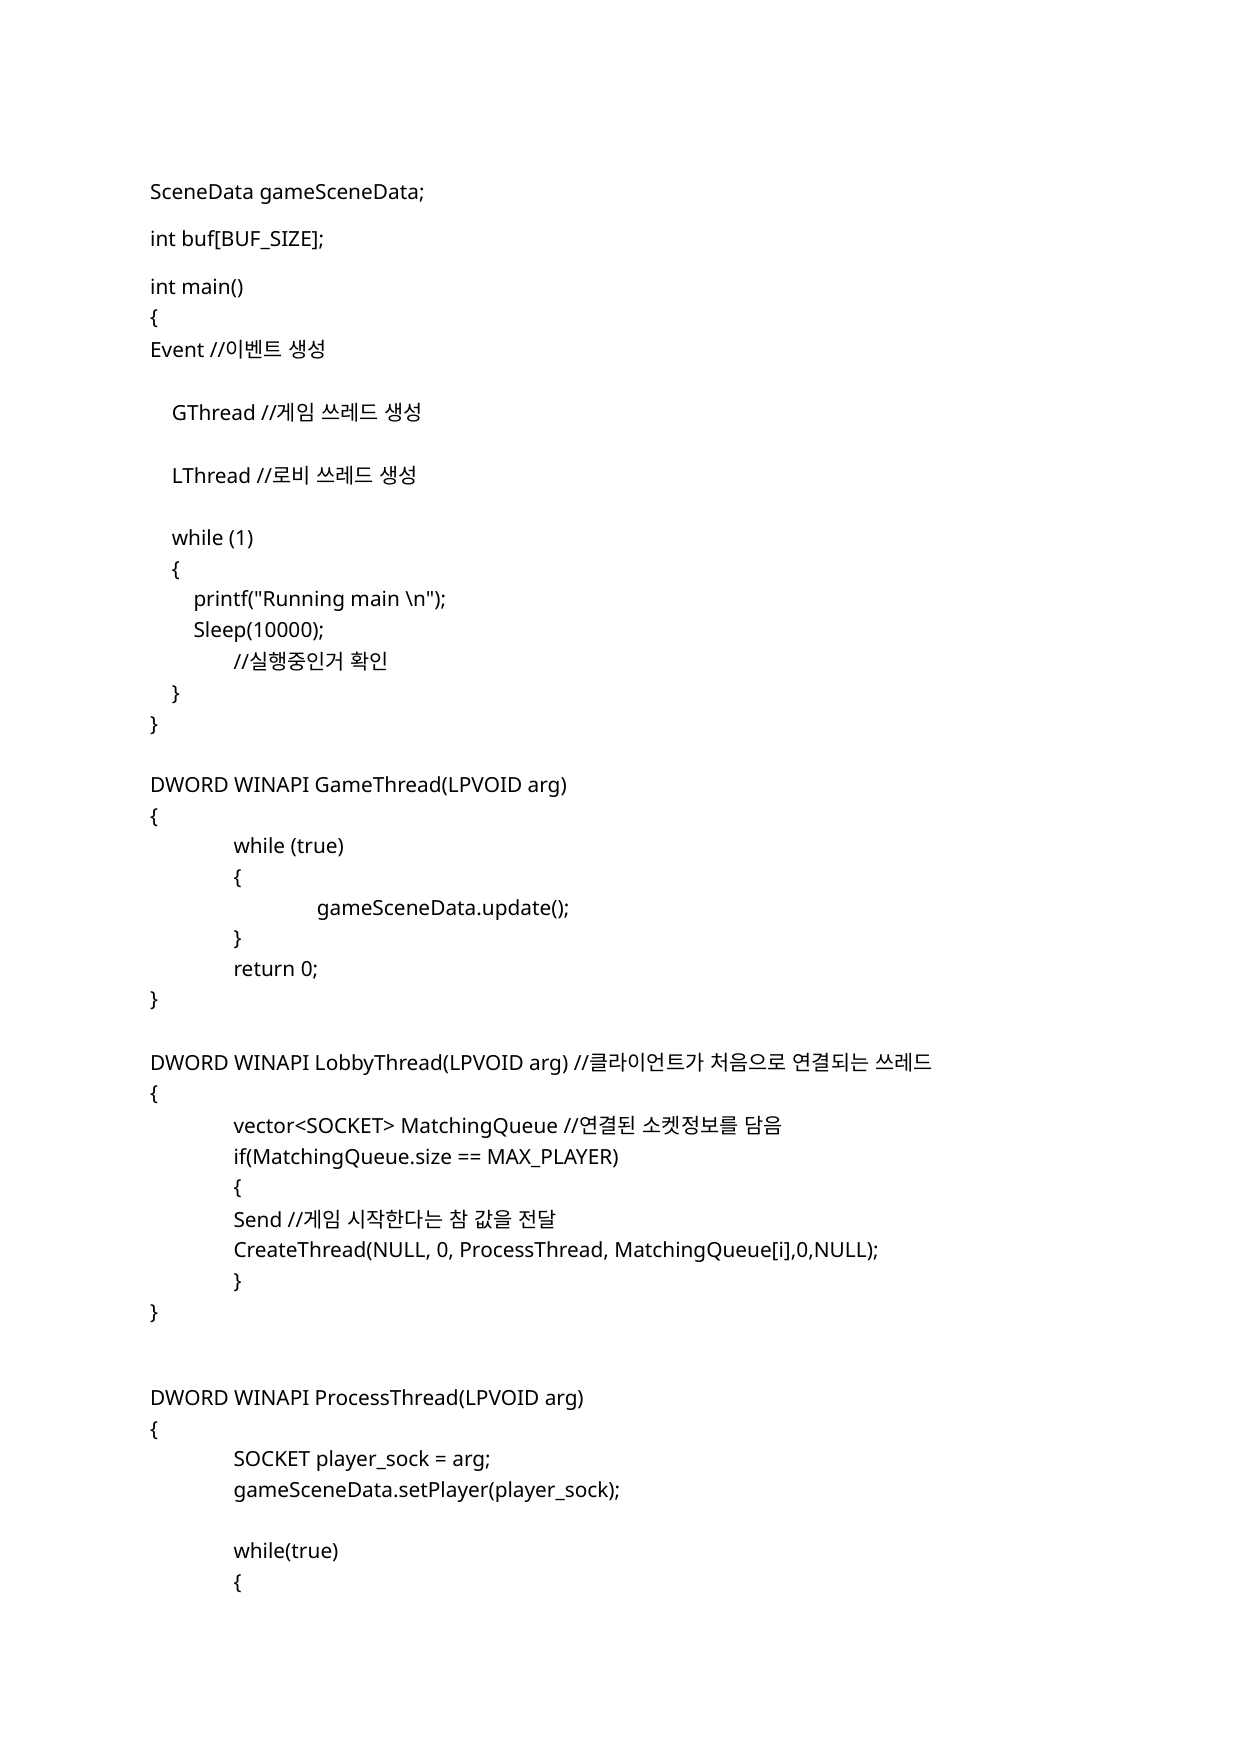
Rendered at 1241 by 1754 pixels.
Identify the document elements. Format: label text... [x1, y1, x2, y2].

text LThread //로비 쓰레드 생성 [150, 460, 1090, 490]
text } } [150, 678, 1090, 737]
text SOCKET player_sock = arg; [150, 1444, 1090, 1473]
text } [150, 1297, 1090, 1325]
text { [150, 1414, 1090, 1442]
text gameSceneData.update(); [233, 893, 1090, 921]
text { [150, 1078, 1090, 1107]
text //실행중인거 확인 [150, 646, 1090, 676]
text if(MatchingQueue.size == MAX_PLAYER) [150, 1142, 1090, 1170]
text { [150, 801, 1090, 829]
text Event //이벤트 생성 [150, 333, 1090, 363]
text GThread //게임 쓰레드 생성 [150, 396, 1090, 427]
text SceneData gameSceneData; [150, 177, 1090, 206]
text DWORD WINAPI GameThread(LPVOID arg) [150, 770, 1090, 798]
text Sleep(10000); [150, 615, 1090, 643]
text int main() [150, 272, 1090, 300]
text int buf[BUF_SIZE]; [150, 224, 1090, 253]
text { [150, 554, 1090, 582]
text { [150, 302, 1090, 331]
text Send //게임 시작한다는 참 값을 전달 CreateThread(NULL, 0, ProcessThread, MatchingQueue[i],0,NULL); [150, 1203, 1090, 1264]
text gameSceneData.setPlayer(player_sock); [150, 1475, 1090, 1503]
text DWORD WINAPI LobbyThread(LPVOID arg) //클라이언트가 처음으로 연결되는 쓰레드 [150, 1046, 1090, 1076]
text while (true) [150, 831, 1090, 860]
text DWORD WINAPI ProcessThread(LPVOID arg) [150, 1383, 1090, 1411]
text } [150, 1266, 1090, 1294]
text { [150, 862, 1090, 890]
text } [150, 923, 1090, 952]
text } [150, 984, 1090, 1013]
text { [150, 1172, 1090, 1201]
text while (1) [150, 523, 1090, 551]
text return 0; [150, 954, 1090, 982]
text printf("Running main \n"); [150, 584, 1090, 613]
text while(true) { [233, 1536, 1090, 1595]
text vector<SOCKET> MatchingQueue //연결된 소켓정보를 담음 [150, 1109, 1090, 1139]
